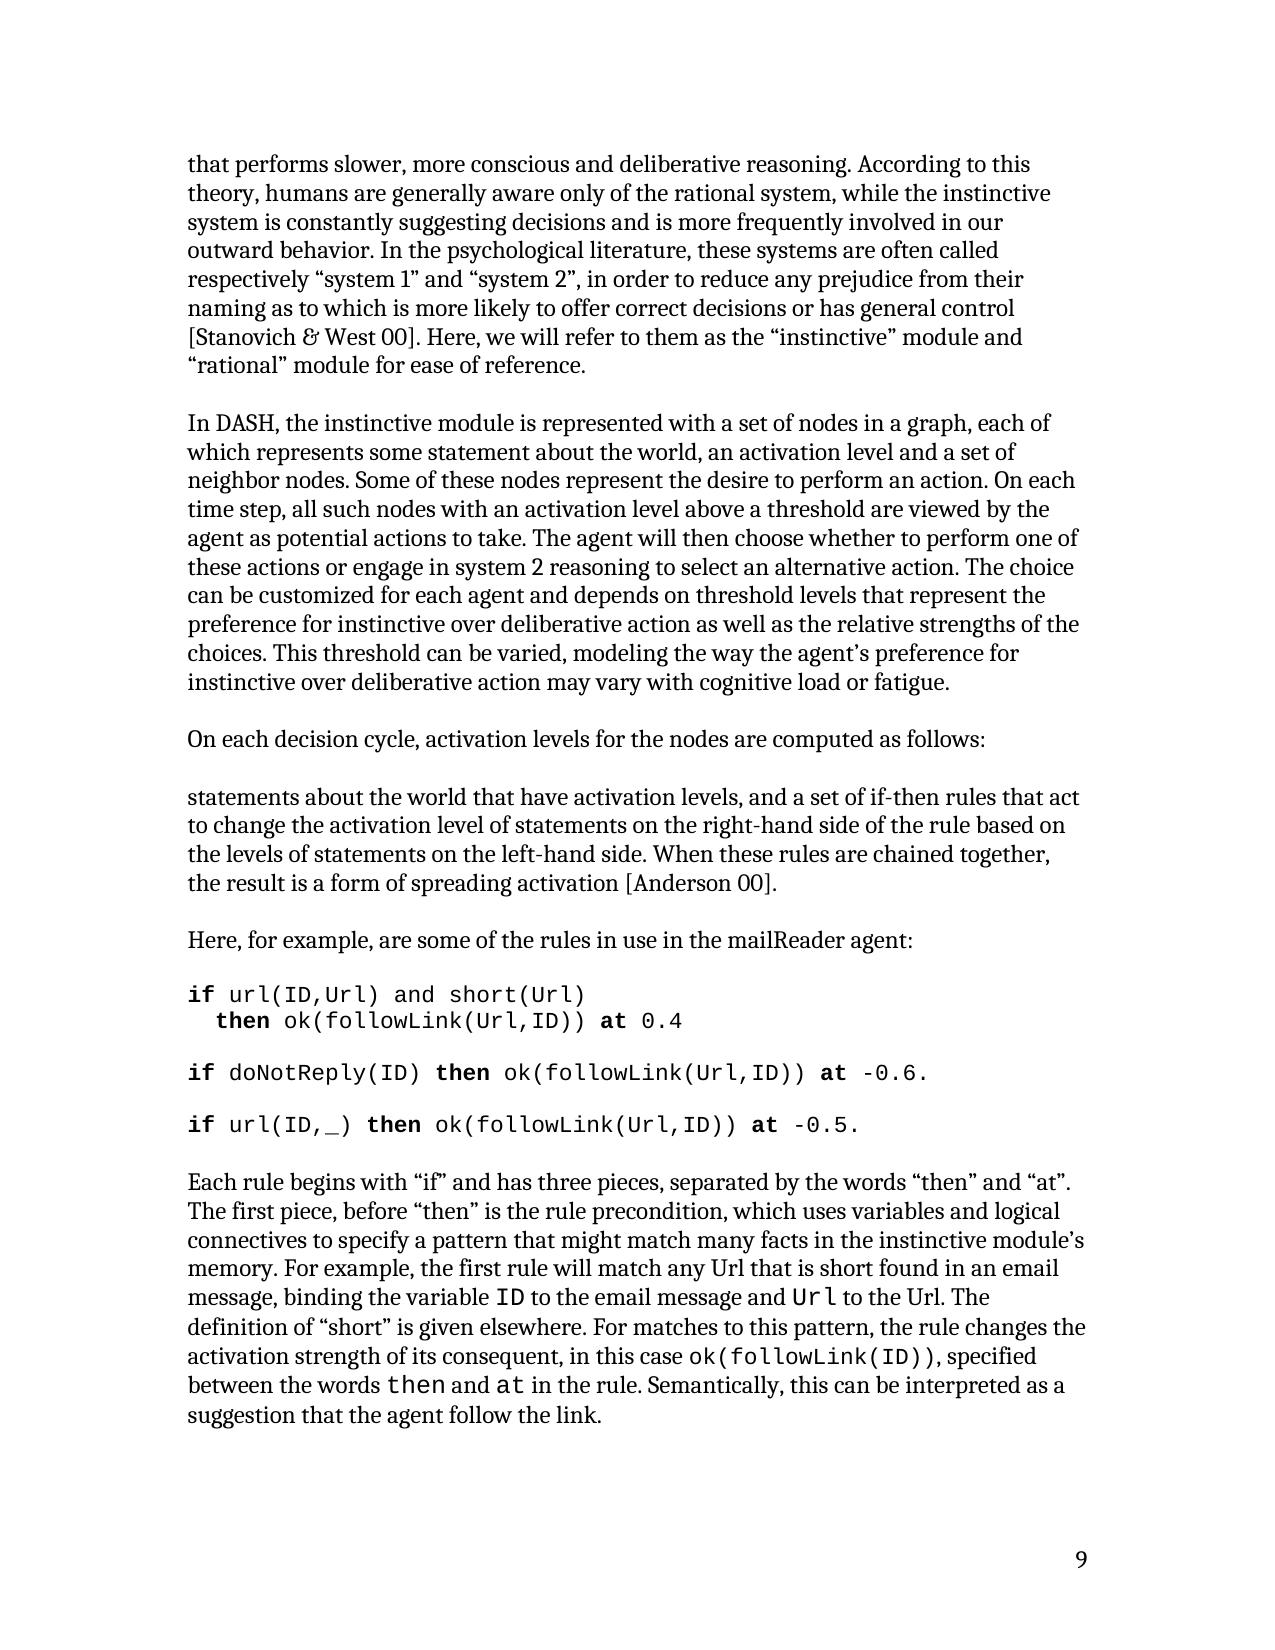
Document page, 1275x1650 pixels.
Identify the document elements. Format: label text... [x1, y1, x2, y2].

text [187, 150, 1087, 380]
text On each decision cycle, activation levels for the nodes are computed as follows: [187, 725, 1087, 754]
text Here, for example, are some of the rules in use in the mailReader agent: [187, 926, 1087, 955]
text In DASH, the instinctive module is represented with a set of nodes in a graph, each of which represents some statement about the world, an activation level and a set of neighbor nodes. Some of these nodes represent the desire to perform an action. On each time step, all such nodes with an activation level above a threshold are viewed by the agent as potential actions to take. The agent will then choose whether to perform one of these actions or engage in system 2 reasoning to select an alternative action. The choice can be customized for each agent and depends on threshold levels that represent the preference for instinctive over deliberative action as well as the relative strengths of the choices. This threshold can be varied, modeling the way the agent’s preference for instinctive over deliberative action may vary with cognitive load or fatigue. [187, 409, 1087, 696]
text statements about the world that have activation levels, and a set of if-then rules that act to change the activation level of statements on the right-hand side of the rule based on the levels of statements on the left-hand side. When these rules are chained together, the result is a form of spreading activation [Anderson 00]. [187, 782, 1087, 897]
text Each rule begins with “if” and has three pieces, separated by the words “then” and “at”. The first piece, before “then” is the rule precondition, which uses variables and logical connectives to specify a pattern that might match many facts in the instinctive module’s memory. For example, the first rule will match any Url that is short found in an email message, binding the variable ID to the email message and Url to the Url. The definition of “short” is given elsewhere. For matches to this pattern, the rule changes the activation strength of its consequent, in this case ok(followLink(ID)), specified between the words then and at in the rule. Semantically, this can be interpreted as a suggestion that the agent follow the link. [187, 1168, 1087, 1430]
text if url(ID,Url) and short(Url) [187, 984, 1087, 1010]
text then ok(followLink(Url,ID)) at 0.4 [187, 1010, 1087, 1036]
text if doNotReply(ID) then ok(followLink(Url,ID)) at -0.6. [187, 1062, 1087, 1087]
text if url(ID,_) then ok(followLink(Url,ID)) at -0.5. [187, 1113, 1087, 1139]
